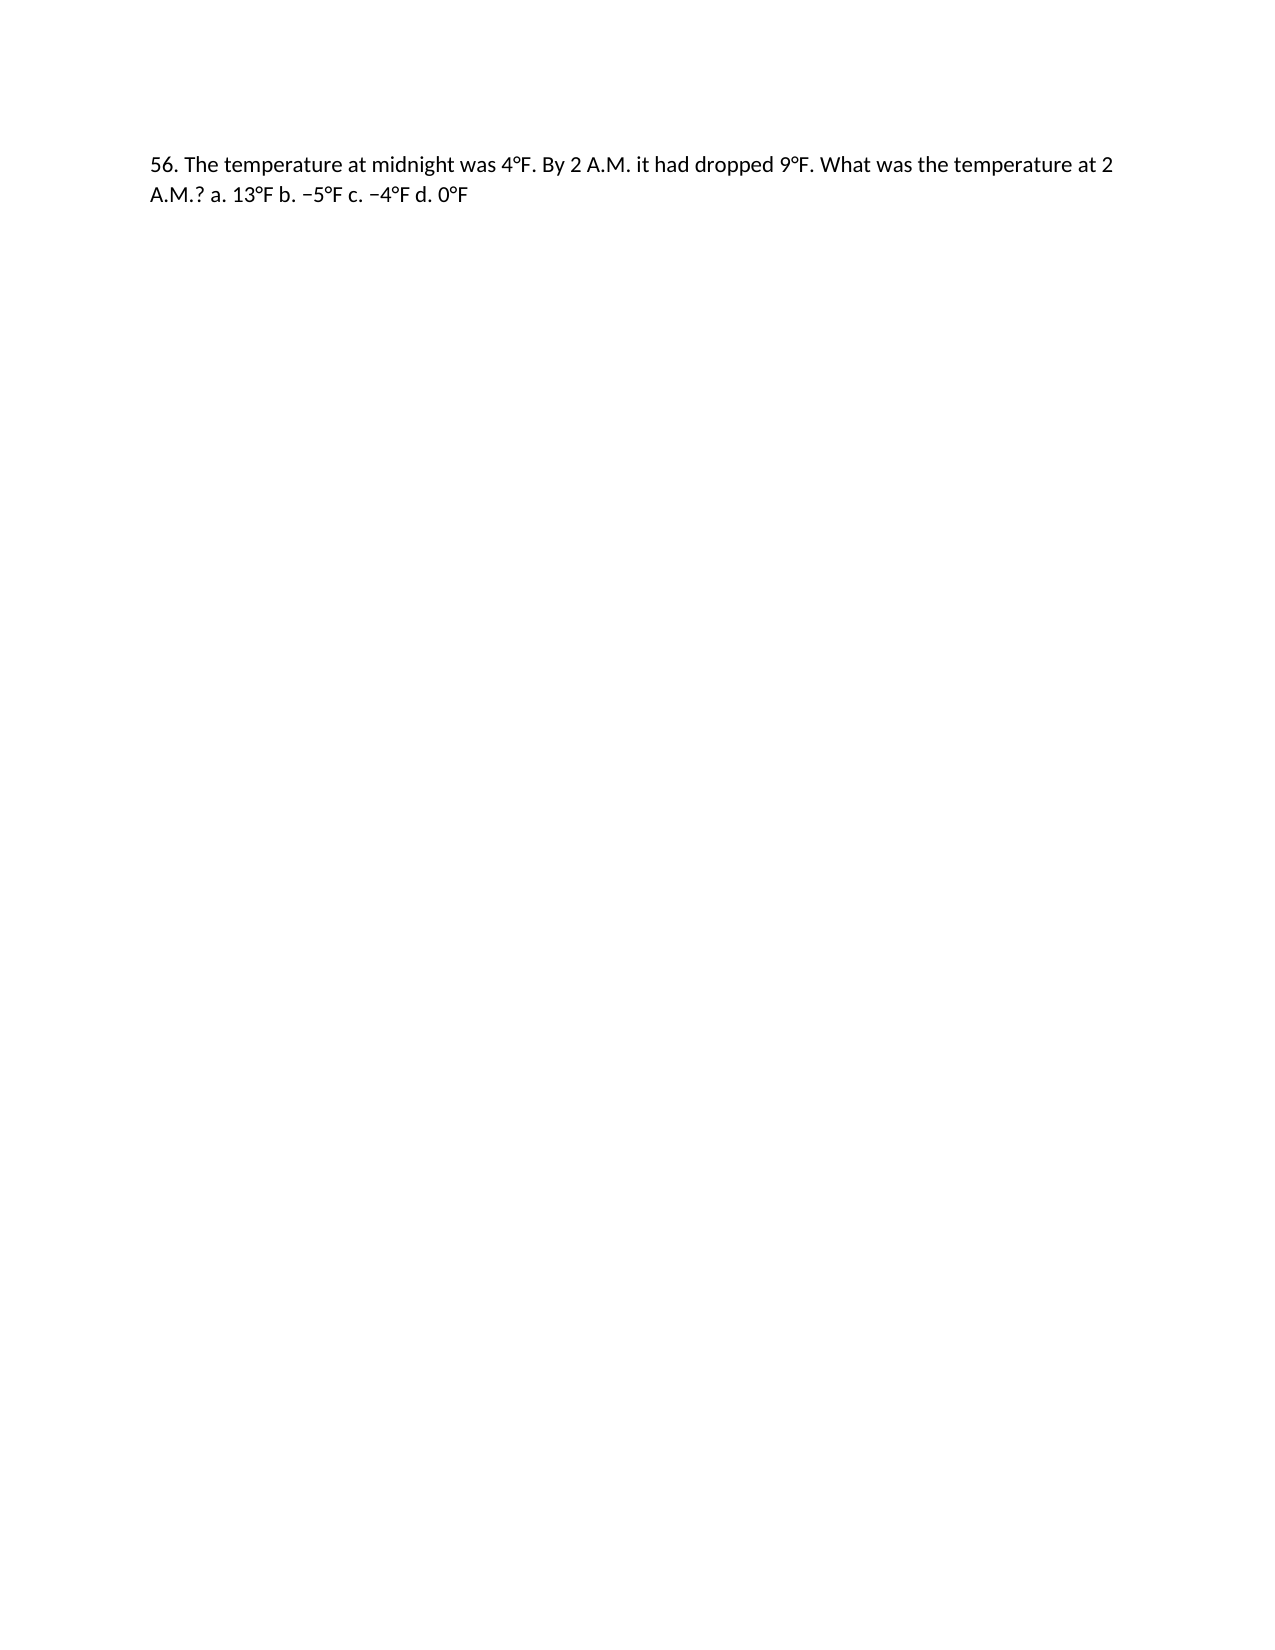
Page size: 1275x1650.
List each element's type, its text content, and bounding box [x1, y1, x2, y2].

text 56. The temperature at midnight was 4°F. By 2 A.M. it had dropped 9°F. What was the temperature at 2 A.M.? a. 13°F b. −5°F c. −4°F d. 0°F [150, 150, 1125, 208]
